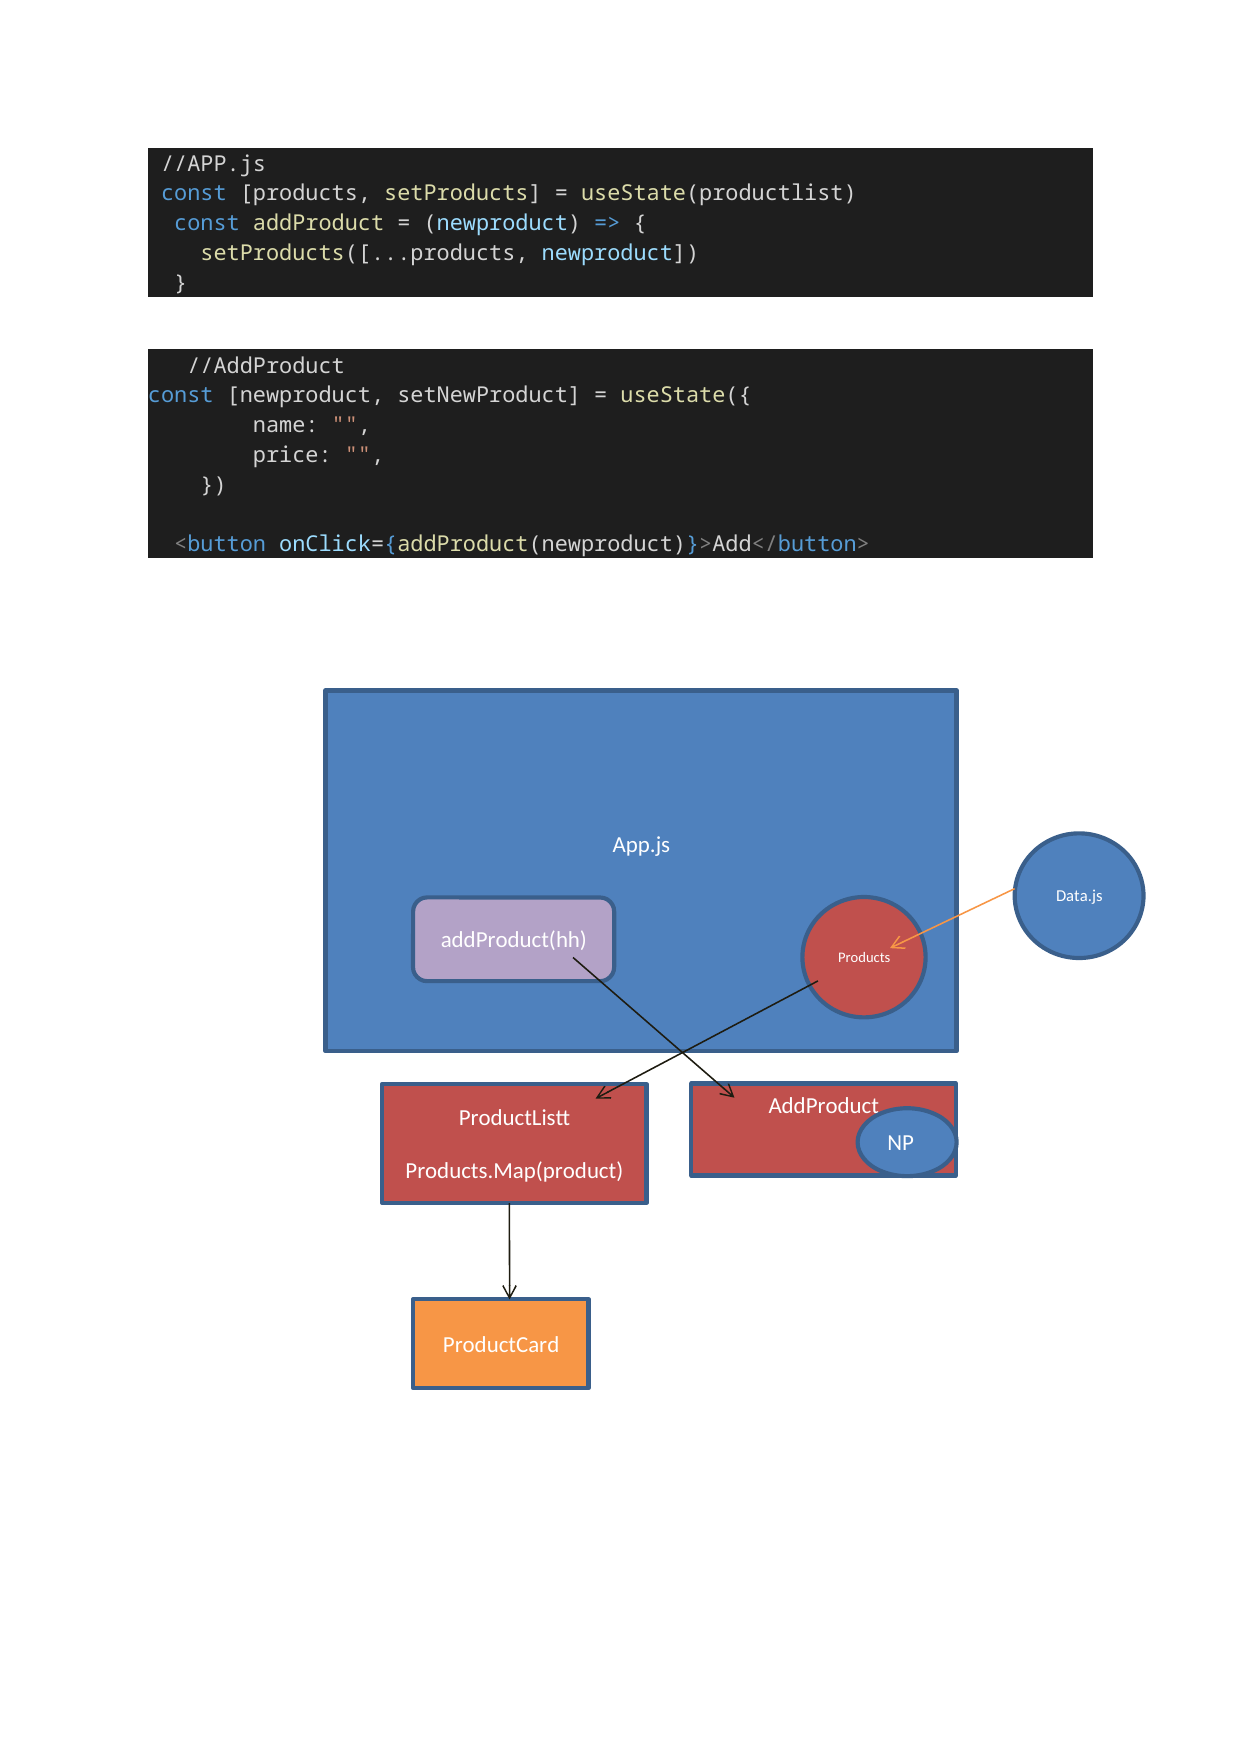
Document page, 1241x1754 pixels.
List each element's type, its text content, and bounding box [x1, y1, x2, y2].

text //AddProduct [148, 349, 1093, 379]
text } [148, 267, 1093, 297]
text <button onClick={addProduct(newproduct)}>Add</button> [148, 528, 1093, 558]
text //APP.js [148, 148, 1093, 177]
text setProducts([...products, newproduct]) [148, 237, 1093, 267]
text const addProduct = (newproduct) => { [148, 207, 1093, 237]
text }) [148, 469, 1093, 498]
text const [newproduct, setNewProduct] = useState({ [148, 379, 1093, 409]
text name: "", [148, 409, 1093, 439]
text price: "", [148, 439, 1093, 469]
text const [products, setProducts] = useState(productlist) [148, 177, 1093, 207]
